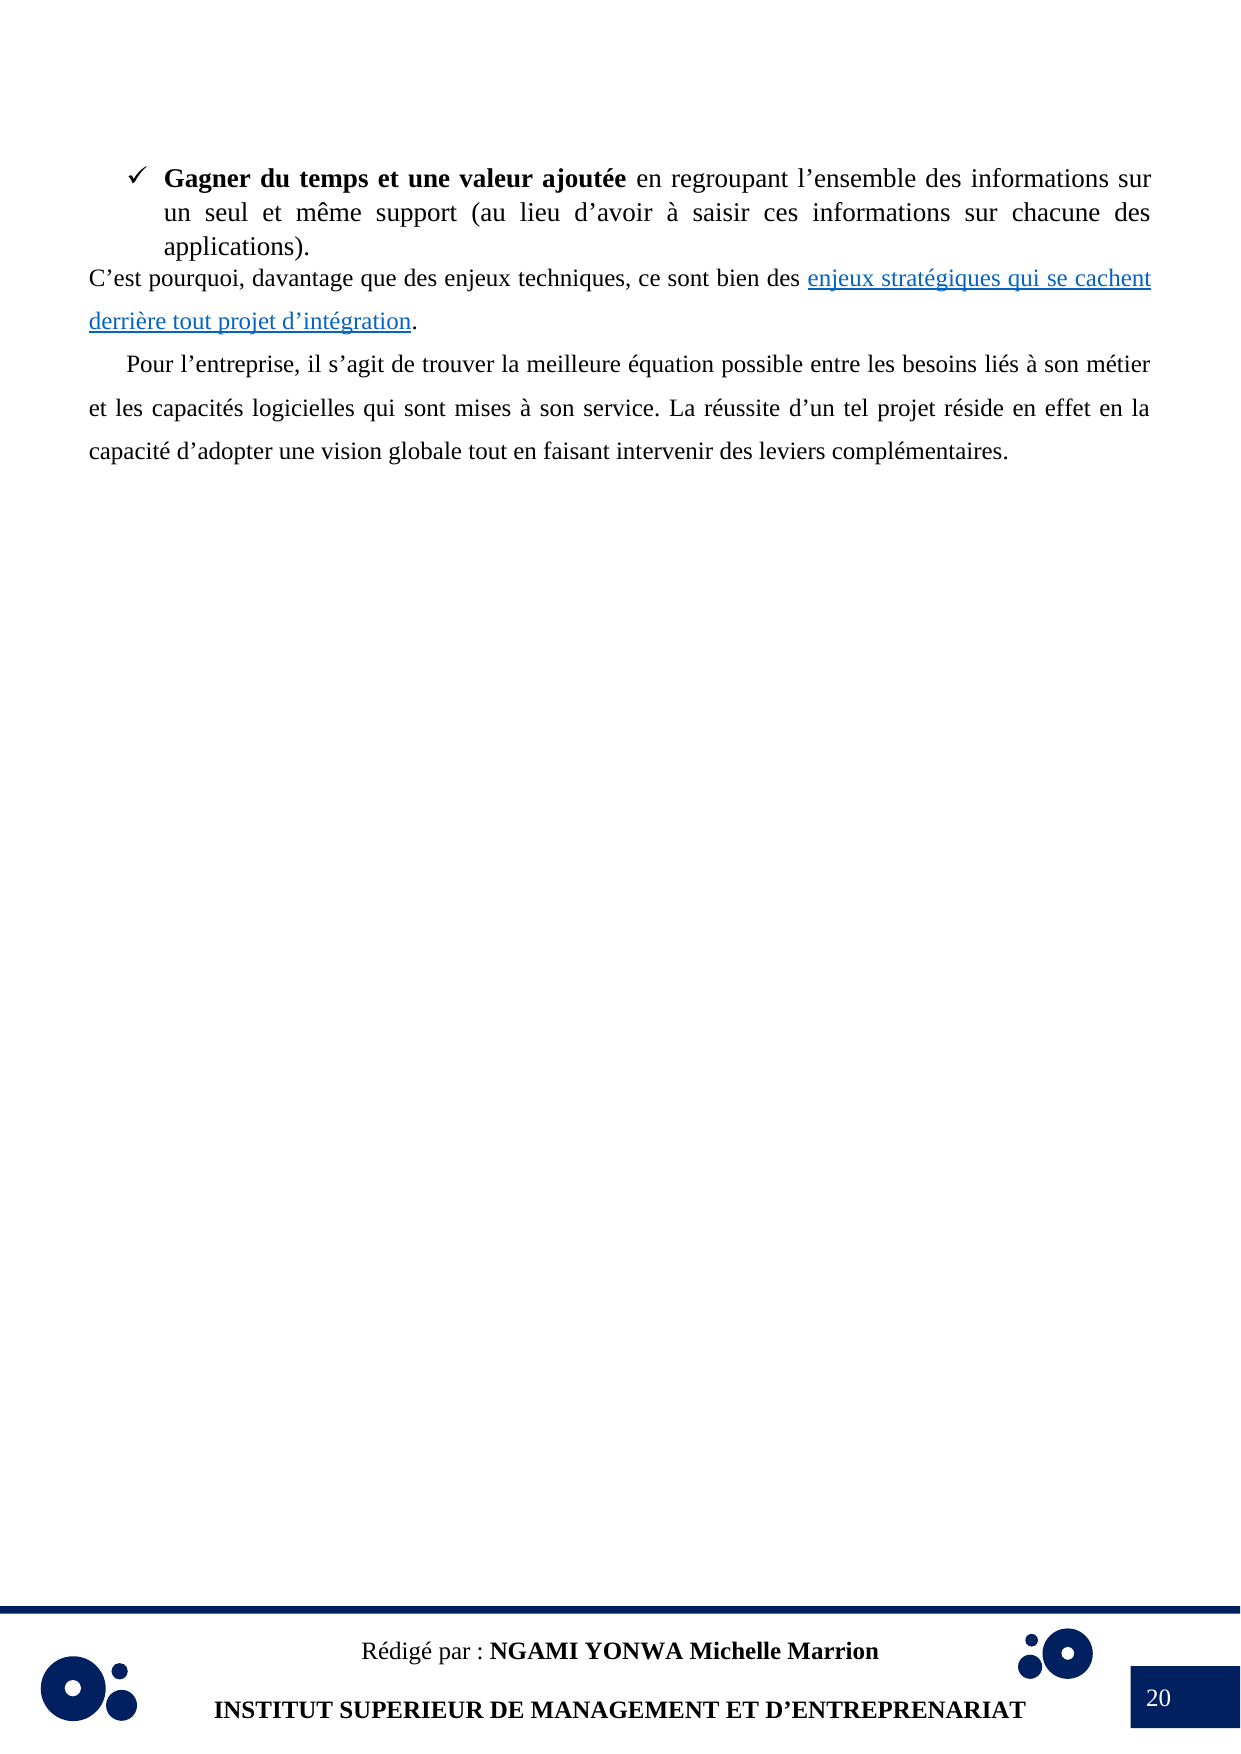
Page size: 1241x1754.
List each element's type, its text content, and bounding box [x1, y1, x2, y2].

list Gagner du temps et une valeur ajoutée en regroupant l’ensemble des informations sur un seul et même support (au lieu d’avoir à saisir ces informations sur chacune des applications). [126, 162, 1152, 261]
text Pour l’entreprise, il s’agit de trouver la meilleure équation possible entre les besoins liés à son métier et les capacités logicielles qui sont mises à son service. La réussite d’un tel projet réside en effet en la capacité d’adopter une vision globale tout en faisant intervenir des leviers complémentaires. [88, 349, 1152, 464]
text C’est pourquoi, davantage que des enjeux techniques, ce sont bien des enjeux stratégiques qui se cachent derrière tout projet d’intégration. [88, 263, 1152, 335]
